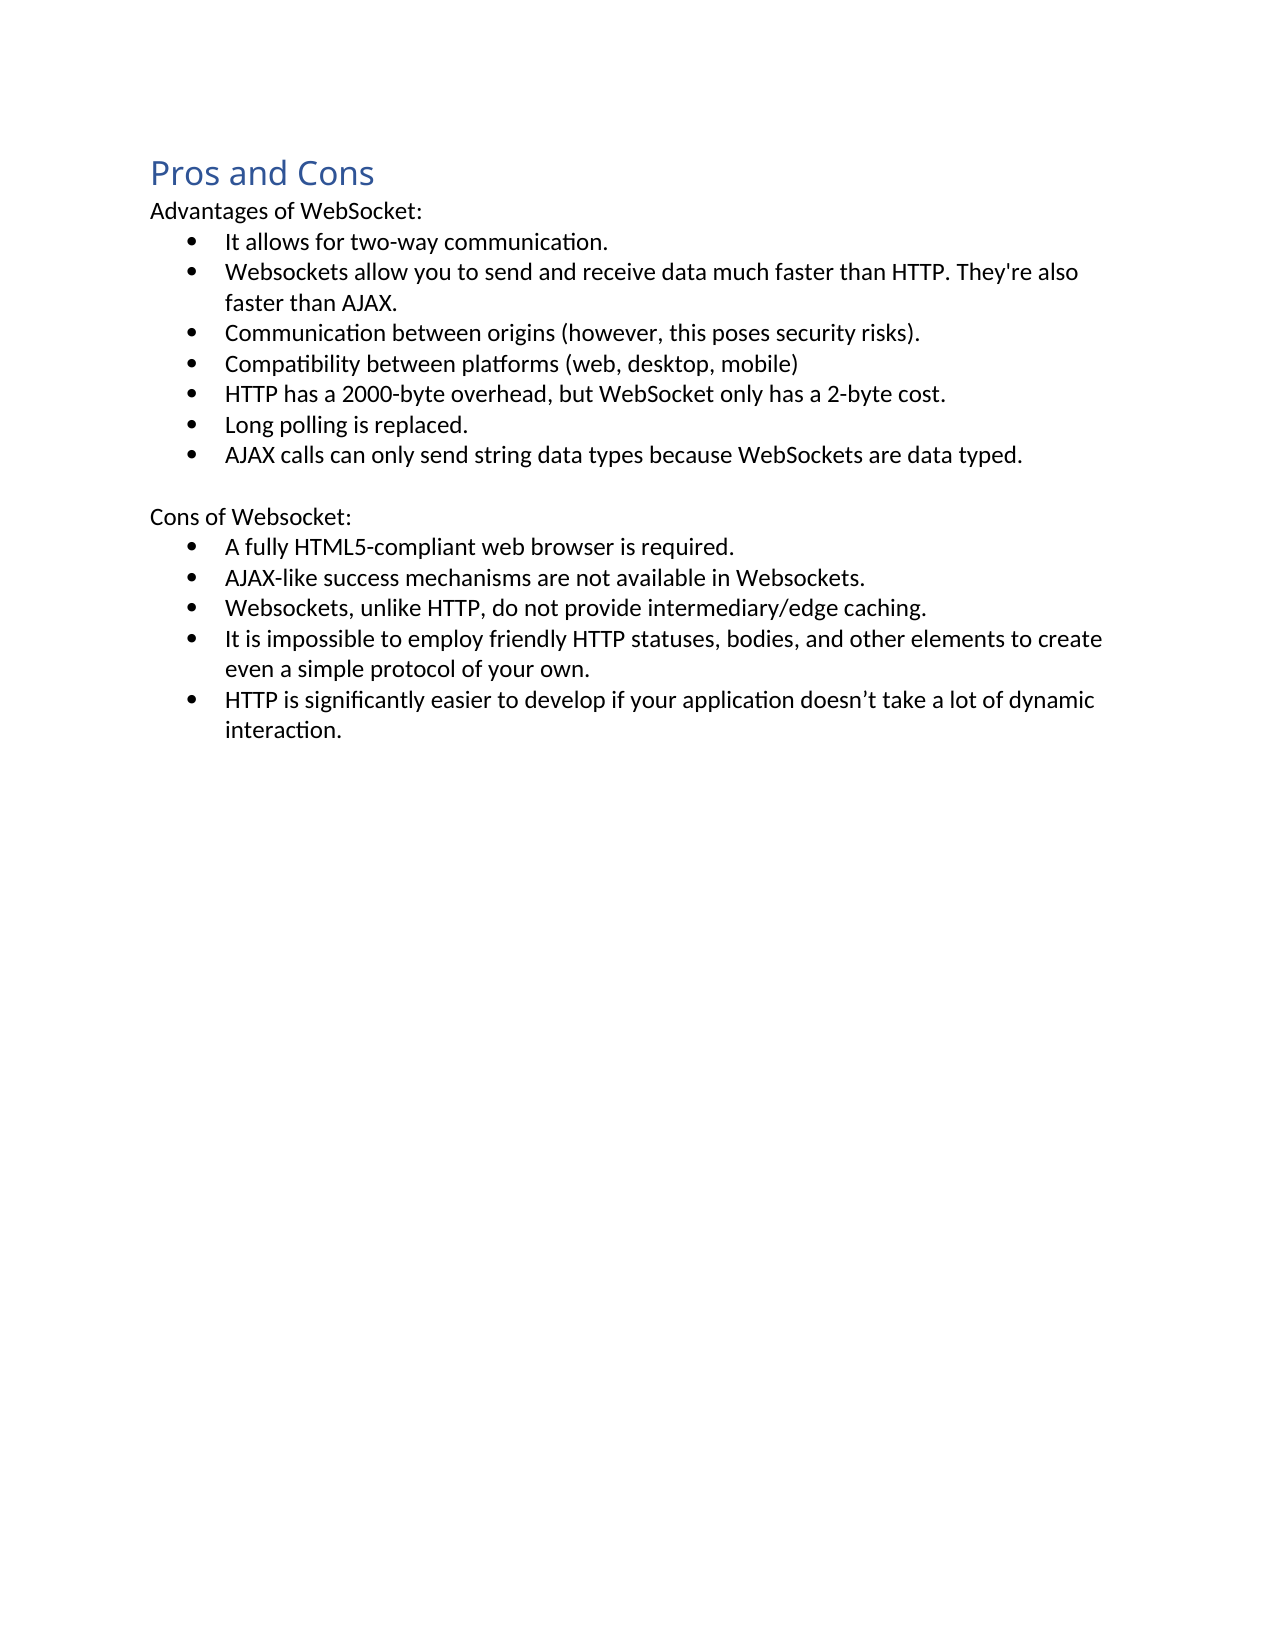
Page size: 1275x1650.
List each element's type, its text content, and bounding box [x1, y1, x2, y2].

text Advantages of WebSocket: [150, 195, 1125, 226]
list HTTP is significantly easier to develop if your application doesn’t take a lot of dynamic interaction. [187, 684, 1125, 745]
list Compatibility between platforms (web, desktop, mobile) [187, 348, 1125, 378]
list Websockets allow you to send and receive data much faster than HTTP. They're also faster than AJAX. [187, 256, 1125, 317]
list Websockets, unlike HTTP, do not provide intermediary/edge caching. [187, 592, 1125, 623]
subtitle Pros and Cons [150, 150, 1125, 195]
list It allows for two-way communication. [187, 226, 1125, 256]
list AJAX calls can only send string data types because WebSockets are data typed. [187, 439, 1125, 470]
list Communication between origins (however, this poses security risks). [187, 317, 1125, 348]
list A fully HTML5-compliant web browser is required. [187, 531, 1125, 562]
list It is impossible to employ friendly HTTP statuses, bodies, and other elements to create even a simple protocol of your own. [187, 623, 1125, 684]
list HTTP has a 2000-byte overhead, but WebSocket only has a 2-byte cost. [187, 378, 1125, 409]
text Cons of Websocket: [150, 501, 1125, 531]
list AJAX-like success mechanisms are not available in Websockets. [187, 562, 1125, 592]
list Long polling is replaced. [187, 409, 1125, 439]
